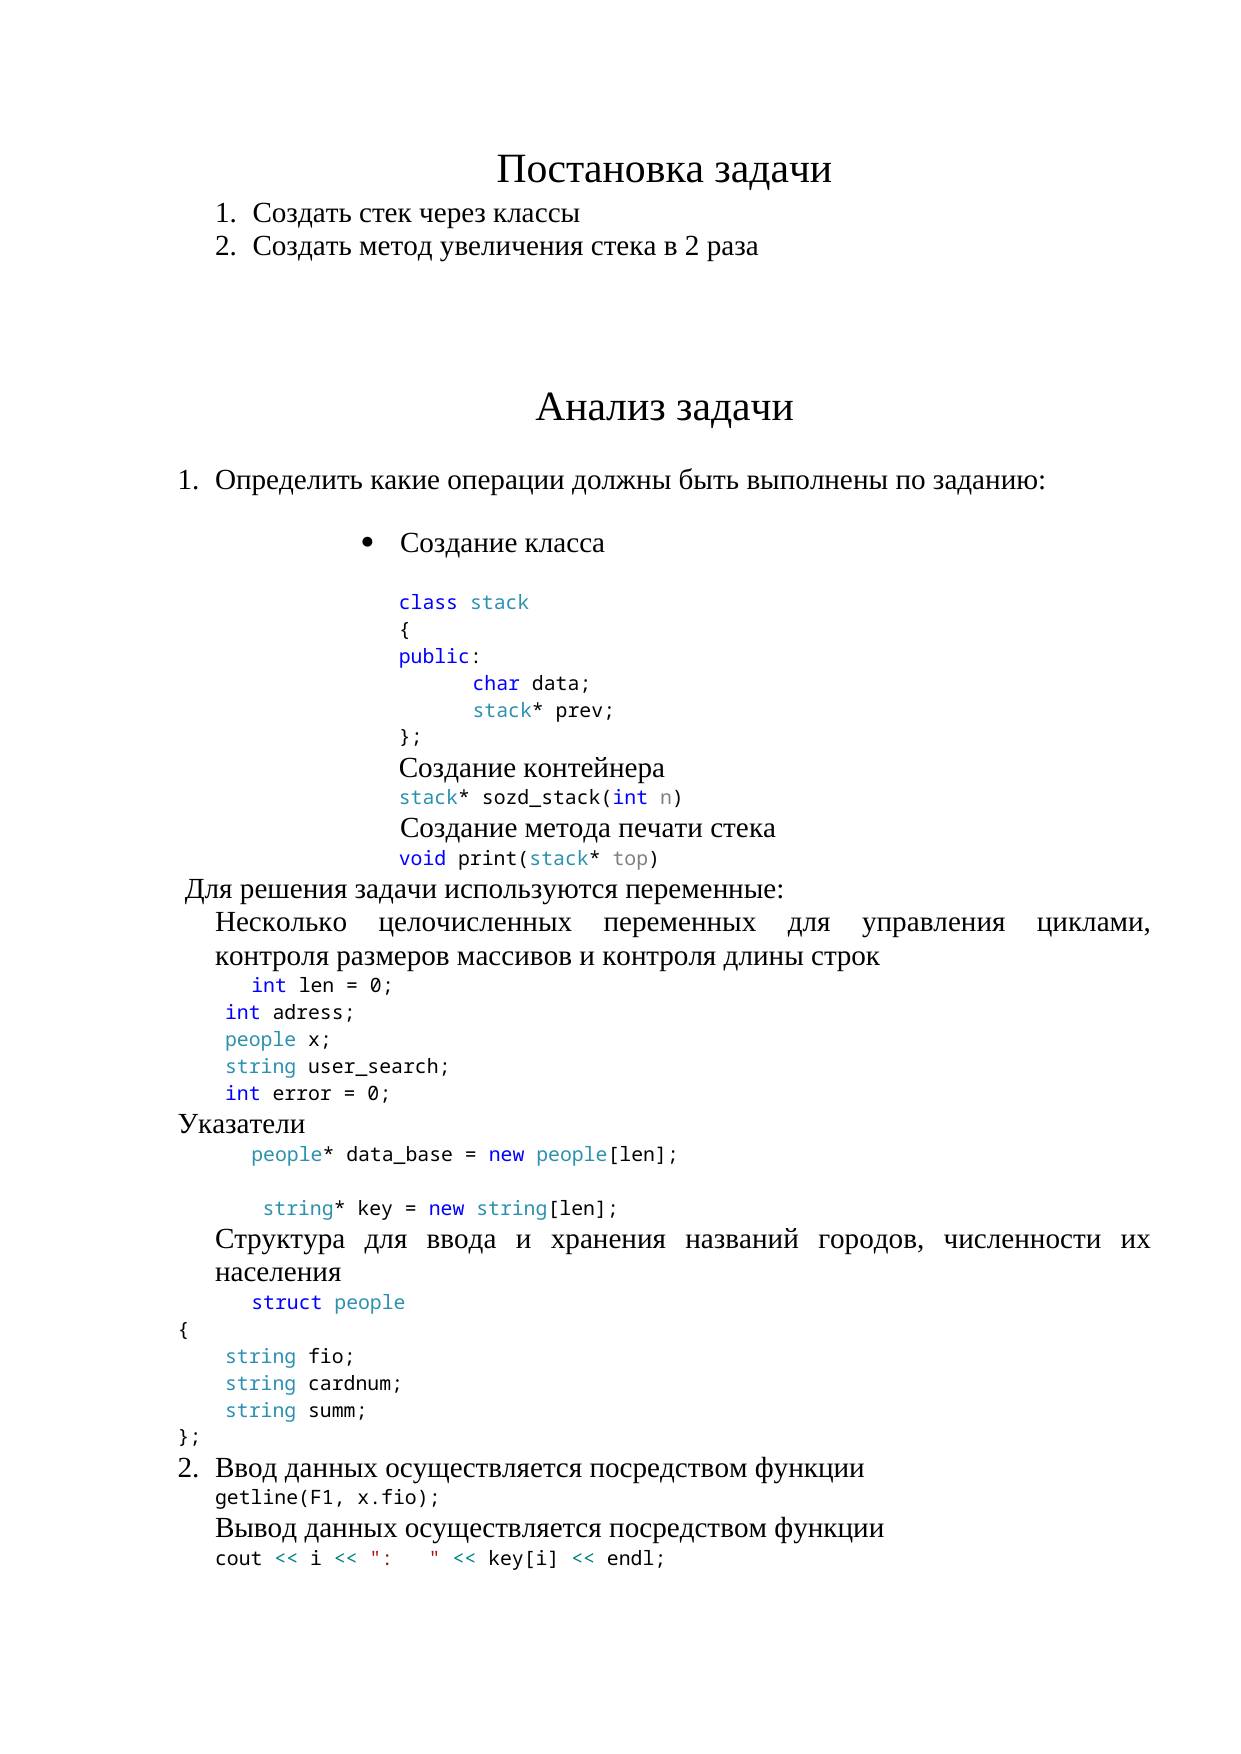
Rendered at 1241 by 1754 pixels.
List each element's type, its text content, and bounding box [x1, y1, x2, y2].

list Создание метода печати стека [400, 810, 1152, 844]
text struct people [177, 1288, 1152, 1315]
text string fio; [177, 1342, 1152, 1369]
text int error = 0; [177, 1079, 1152, 1106]
list cout << i << ": " << key[i] << endl; [215, 1544, 1152, 1571]
text people x; [177, 1025, 1152, 1052]
text stack* sozd_stack(int n) [177, 783, 1152, 810]
list Создать стек через классы [215, 195, 1152, 228]
text int adress; [177, 998, 1152, 1025]
list Структура для ввода и хранения названий городов, численности их населения [215, 1221, 1152, 1288]
text class stack [177, 588, 1152, 615]
list Определить какие операции должны быть выполнены по заданию: [177, 462, 1152, 496]
list Создание класса [362, 525, 1152, 559]
text { [177, 615, 1152, 642]
text }; [177, 723, 1152, 750]
list string* key = new string[len]; [215, 1194, 1152, 1221]
text char data; [177, 669, 1152, 696]
text void print(stack* top) [177, 844, 1152, 871]
text people* data_base = new people[len]; [177, 1140, 1152, 1167]
text string summ; [177, 1396, 1152, 1423]
text }; [177, 1423, 1152, 1450]
list getline(F1, x.fio); [215, 1483, 1152, 1510]
text Для решения задачи используются переменные: [177, 871, 1152, 904]
list Создать метод увеличения стека в 2 раза [215, 228, 1152, 262]
text public: [177, 642, 1152, 669]
list Вывод данных осуществляется посредством функции [215, 1510, 1152, 1544]
text Создание контейнера [177, 750, 1152, 783]
text string user_search; [177, 1052, 1152, 1079]
text stack* prev; [177, 696, 1152, 723]
text int len = 0; [177, 971, 1152, 998]
text Анализ задачи [177, 382, 1152, 429]
text Постановка задачи [177, 143, 1152, 191]
text Указатели [177, 1106, 1152, 1140]
list Ввод данных осуществляется посредством функции [177, 1450, 1152, 1483]
text string cardnum; [177, 1369, 1152, 1396]
text { [177, 1315, 1152, 1342]
text Несколько целочисленных переменных для управления циклами, контроля размеров массивов и контроля длины строк [215, 904, 1152, 971]
